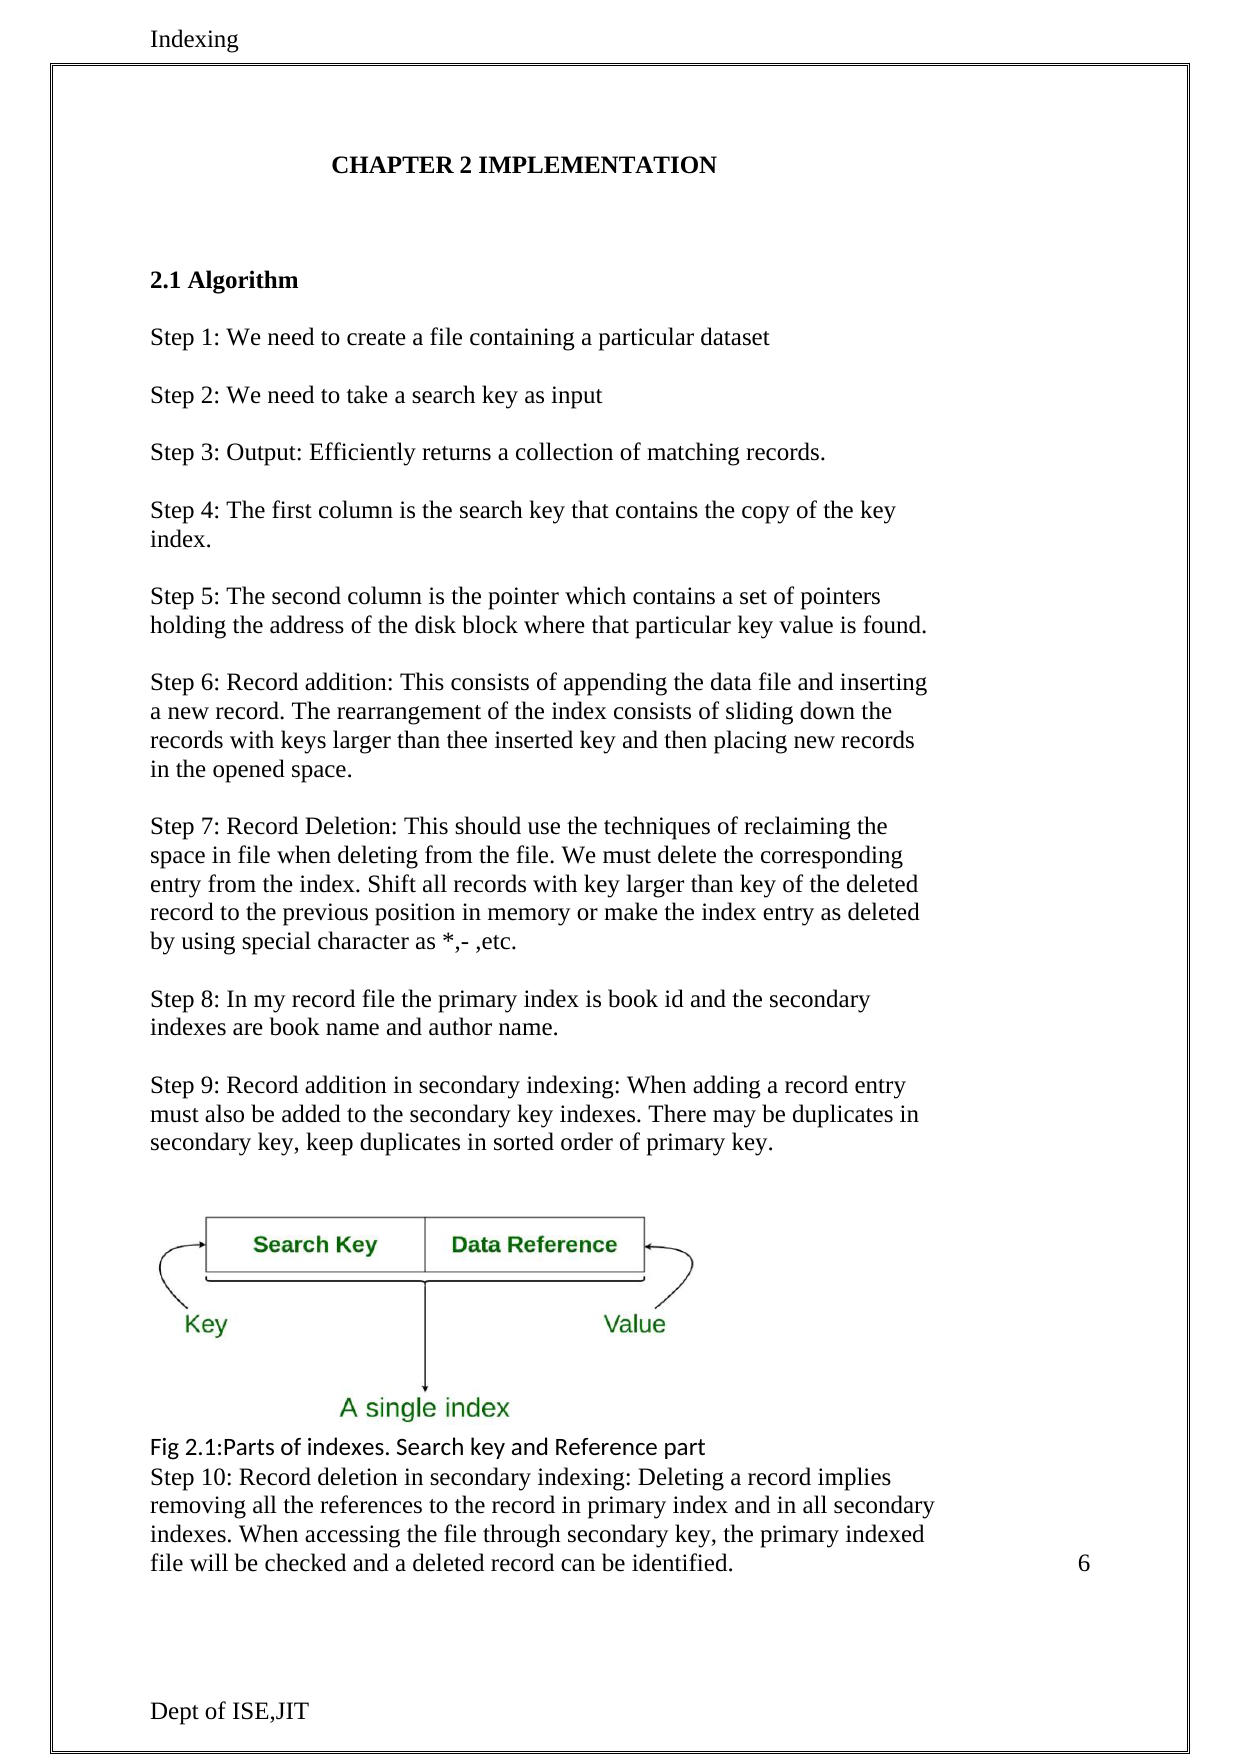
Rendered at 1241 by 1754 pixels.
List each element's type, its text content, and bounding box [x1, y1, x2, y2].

text by using special character as *,- ,etc. [150, 926, 1090, 955]
text Step 1: We need to create a file containing a particular dataset [150, 322, 1090, 351]
text 2.1 Algorithm [150, 265, 1090, 294]
text Step 2: We need to take a search key as input [150, 380, 1090, 409]
text records with keys larger than thee inserted key and then placing new records [150, 725, 1090, 754]
text holding the address of the disk block where that particular key value is found. [150, 610, 1090, 639]
text Step 3: Output: Efficiently returns a collection of matching records. [150, 437, 1090, 466]
text Step 10: Record deletion in secondary indexing: Deleting a record implies [150, 1462, 1090, 1490]
text index. [150, 524, 1090, 552]
text Step 4: The first column is the search key that contains the copy of the key [150, 495, 1090, 524]
text Step 9: Record addition in secondary indexing: When adding a record entry [150, 1070, 1090, 1099]
text secondary key, keep duplicates in sorted order of primary key. [150, 1127, 1090, 1156]
text indexes are book name and author name. [150, 1012, 1090, 1041]
text Step 7: Record Deletion: This should use the techniques of reclaiming the [150, 811, 1090, 840]
text CHAPTER 2 IMPLEMENTATION [150, 150, 1090, 179]
text must also be added to the secondary key indexes. There may be duplicates in [150, 1099, 1090, 1127]
text Step 5: The second column is the pointer which contains a set of pointers [150, 581, 1090, 610]
text Step 6: Record addition: This consists of appending the data file and inserting [150, 667, 1090, 696]
text file will be checked and a deleted record can be identified. 6 [150, 1548, 1090, 1577]
text a new record. The rearrangement of the index consists of sliding down the [150, 696, 1090, 725]
text record to the previous position in memory or make the index entry as deleted [150, 897, 1090, 926]
text entry from the index. Shift all records with key larger than key of the deleted [150, 869, 1090, 897]
text space in file when deleting from the file. We must delete the corresponding [150, 840, 1090, 869]
text in the opened space. [150, 754, 1090, 782]
text Step 8: In my record file the primary index is book id and the secondary [150, 984, 1090, 1012]
text removing all the references to the record in primary index and in all secondary [150, 1490, 1090, 1519]
text indexes. When accessing the file through secondary key, the primary indexed [150, 1519, 1090, 1548]
text Fig 2.1:Parts of indexes. Search key and Reference part [150, 1431, 1090, 1462]
